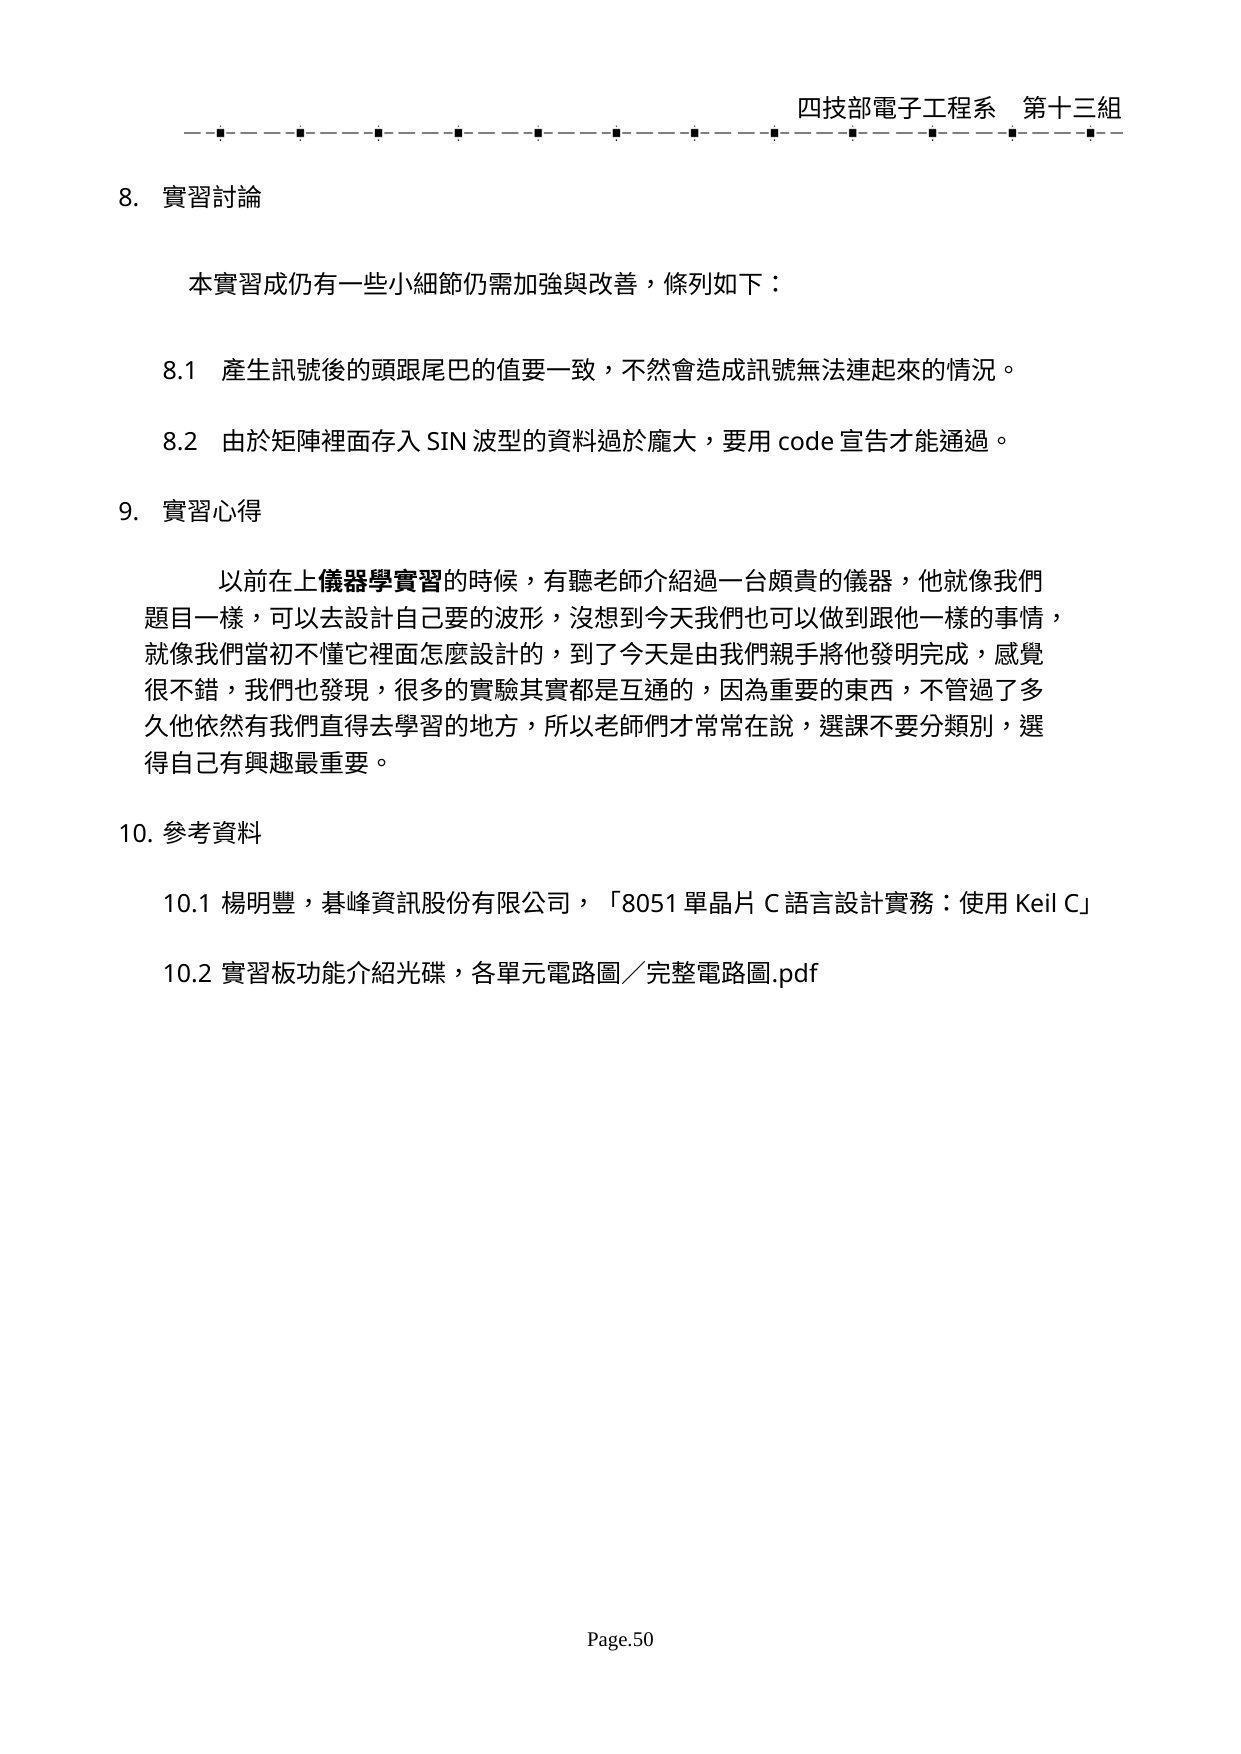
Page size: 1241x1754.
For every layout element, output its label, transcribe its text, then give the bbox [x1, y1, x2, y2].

list 得自己有興趣最重要。 [118, 743, 1122, 779]
text 實習板功能介紹光碟，各單元電路圖／完整電路圖.pdf [162, 954, 1122, 990]
picture [184, 124, 1123, 141]
list 就像我們當初不懂它裡面怎麼設計的，到了今天是由我們親手將他發明完成，感覺 [118, 634, 1122, 671]
list 以前在上儀器學實習的時候，有聽老師介紹過一台頗貴的儀器，他就像我們 [218, 562, 1122, 598]
text 由於矩陣裡面存入SIN波型的資料過於龐大，要用code宣告才能通過。 [162, 421, 1122, 457]
text 實習心得 [118, 491, 1122, 528]
list 很不錯，我們也發現，很多的實驗其實都是互通的，因為重要的東西，不管過了多 [118, 671, 1122, 707]
text 本實習成仍有一些小細節仍需加強與改善，條列如下： [139, 248, 1122, 317]
text 實習討論 [118, 177, 1122, 214]
list 久他依然有我們直得去學習的地方，所以老師們才常常在說，選課不要分類別，選 [118, 707, 1122, 743]
list 題目一樣，可以去設計自己要的波形，沒想到今天我們也可以做到跟他一樣的事情， [118, 598, 1122, 634]
text 產生訊號後的頭跟尾巴的值要一致，不然會造成訊號無法連起來的情況。 [162, 351, 1122, 387]
text 參考資料 [118, 813, 1122, 849]
text 楊明豐，碁峰資訊股份有限公司，「8051單晶片C語言設計實務：使用Keil C」 [162, 884, 1122, 920]
